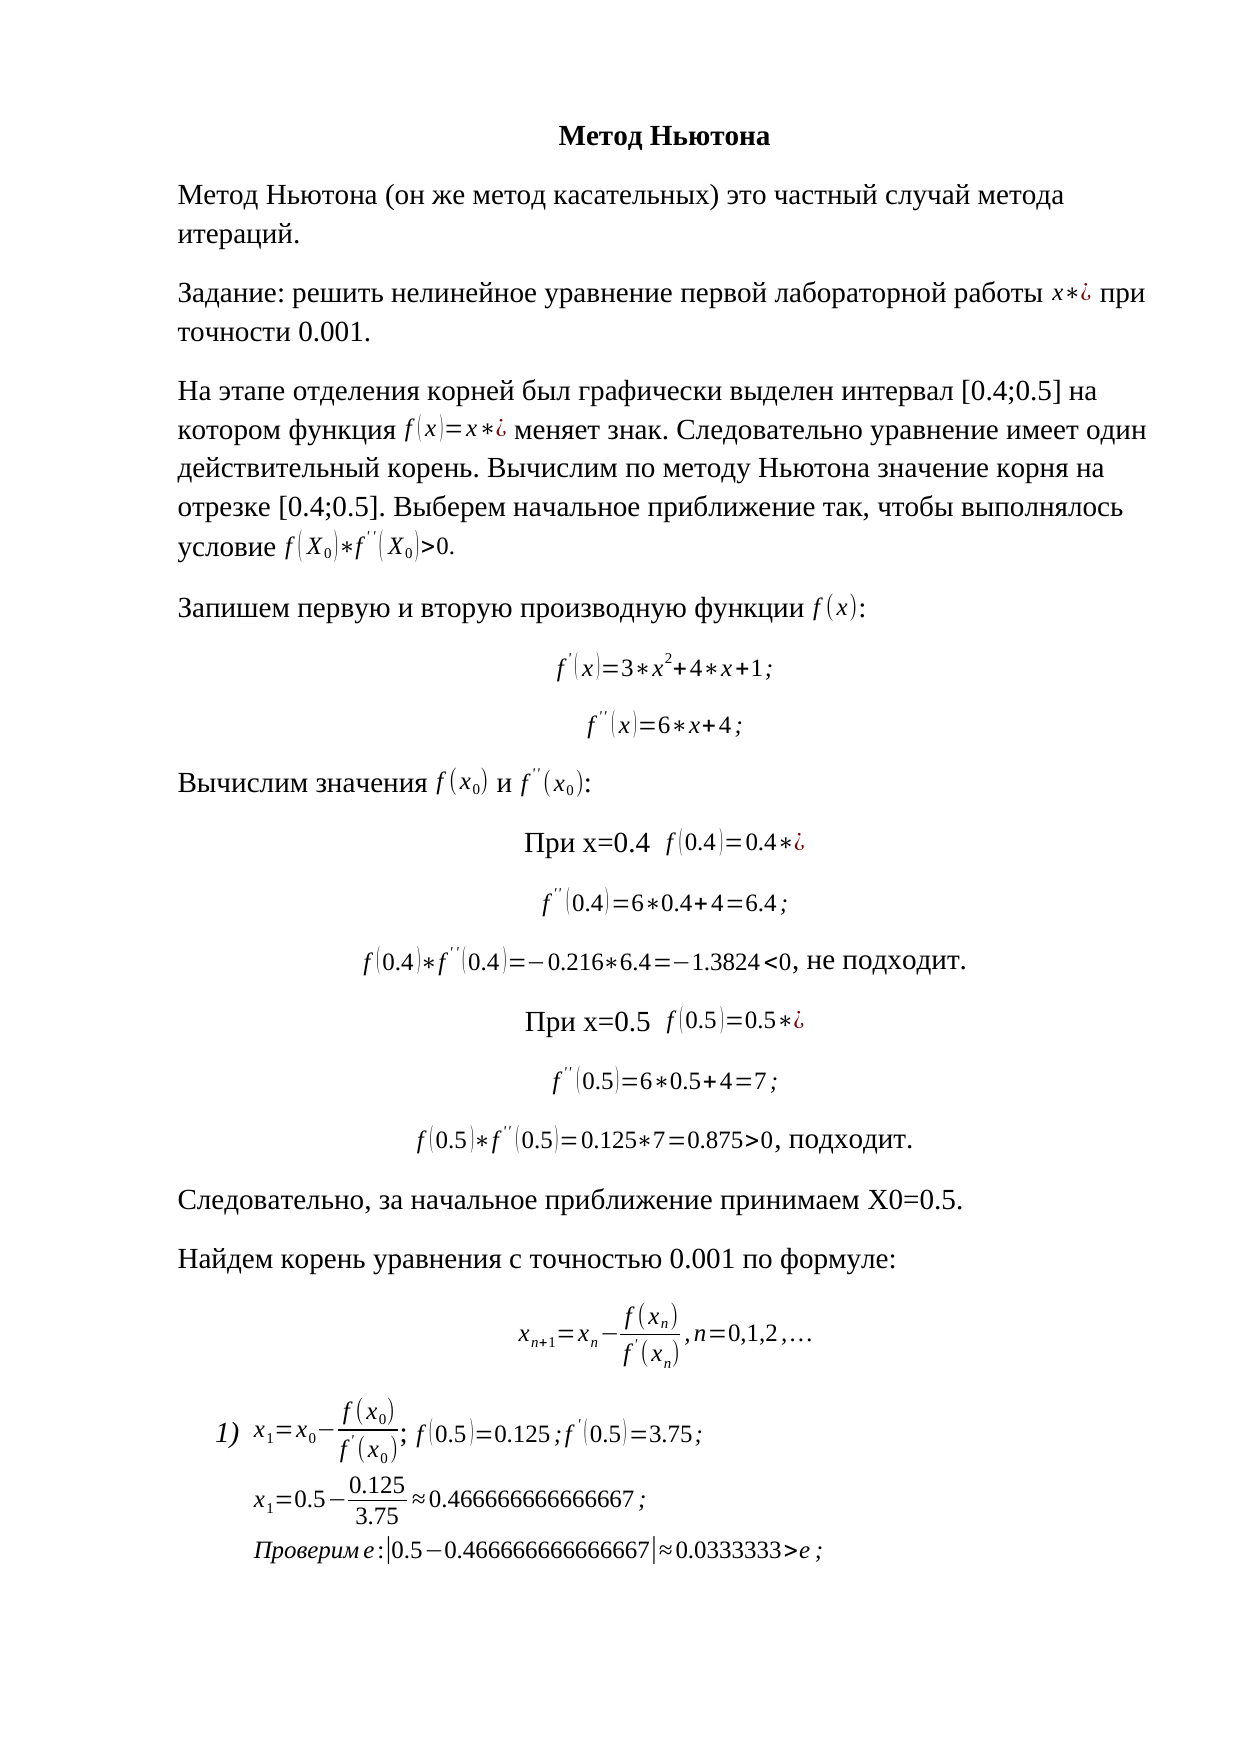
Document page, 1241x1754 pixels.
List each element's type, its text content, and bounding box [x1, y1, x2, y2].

text Найдем корень уравнения с точностью 0.001 по формуле: [177, 1241, 1152, 1275]
text Следовательно, за начальное приближение принимаем X0=0.5. [177, 1182, 1152, 1216]
text Метод Ньютона [177, 118, 1152, 152]
text При x=0.5 [177, 1004, 1152, 1037]
text Запишем первую и вторую производную функции : [177, 590, 1152, 623]
text , не подходит. [177, 942, 1152, 978]
list ; [215, 1396, 1152, 1467]
text На этапе отделения корней был графически выделен интервал [0.4;0.5] на котором функция меняет знак. Следовательно уравнение имеет один действительный корень. Вычислим по методу Ньютона значение корня на отрезке [0.4;0.5]. Выберем начальное приближение так, чтобы выполнялось условие [177, 373, 1152, 564]
text При x=0.4 [177, 825, 1152, 859]
text , подходит. [177, 1121, 1152, 1156]
text Метод Ньютона (он же метод касательных) это частный случай метода итераций. [177, 177, 1152, 249]
text Задание: решить нелинейное уравнение первой лабораторной работы при точности 0.001. [177, 275, 1152, 347]
text Вычислим значения и : [177, 765, 1152, 799]
